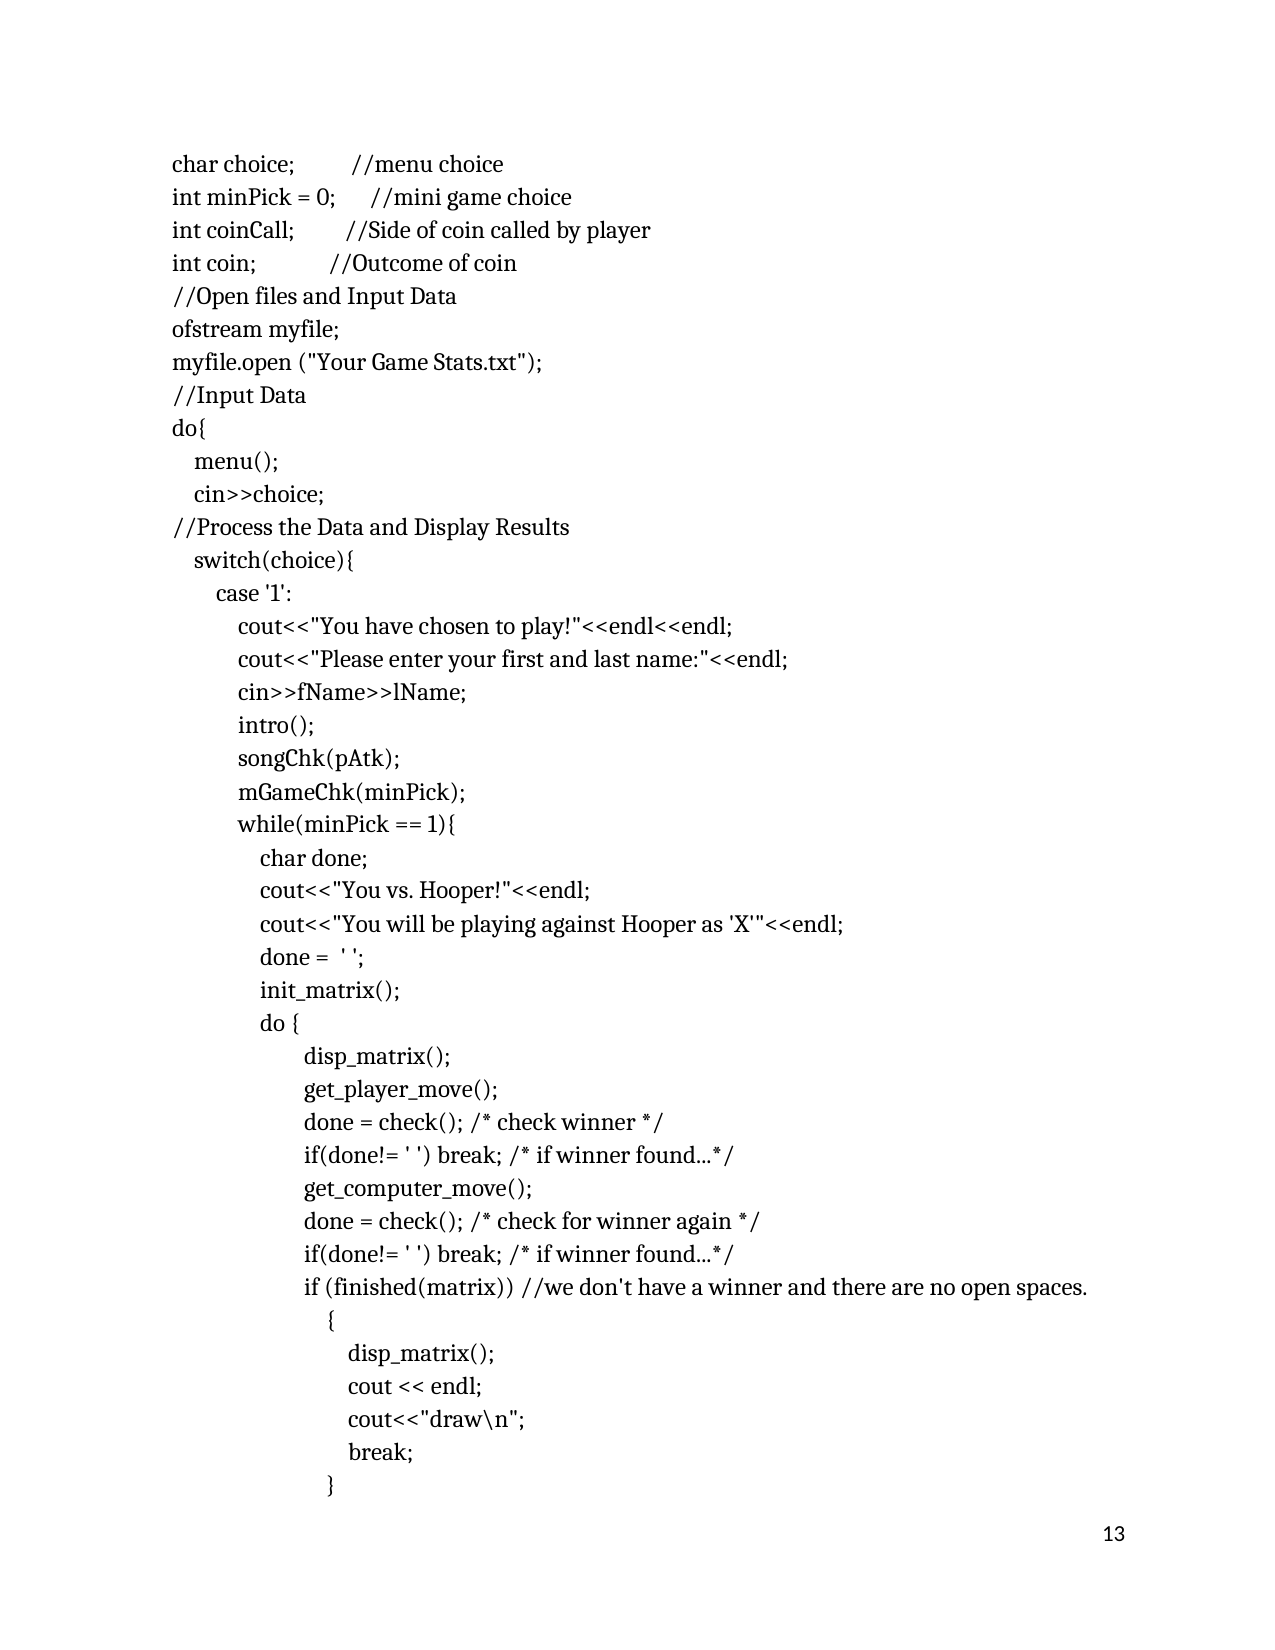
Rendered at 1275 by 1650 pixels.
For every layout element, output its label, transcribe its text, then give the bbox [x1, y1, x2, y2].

text switch(choice){ [150, 546, 1125, 575]
text cout<<"You vs. Hooper!"<<endl; [150, 876, 1125, 905]
text ofstream myfile; [150, 315, 1125, 344]
text if(done!= ' ') break; /* if winner found...*/ [150, 1141, 1125, 1169]
text cout<<"You will be playing against Hooper as 'X'"<<endl; [150, 909, 1125, 938]
text menu(); [150, 447, 1125, 476]
text done = check(); /* check for winner again */ [150, 1207, 1125, 1235]
text if (finished(matrix)) //we don't have a winner and there are no open spaces. [150, 1273, 1125, 1301]
text cout<<"Please enter your first and last name:"<<endl; [150, 645, 1125, 674]
text done = check(); /* check winner */ [150, 1108, 1125, 1136]
text if(done!= ' ') break; /* if winner found...*/ [150, 1240, 1125, 1268]
text char done; [150, 843, 1125, 872]
text { [150, 1306, 1125, 1334]
text char choice; //menu choice [150, 150, 1125, 179]
text } [150, 1471, 1125, 1499]
text songChk(pAtk); [150, 744, 1125, 773]
text disp_matrix(); [150, 1339, 1125, 1367]
text cin>>choice; [150, 480, 1125, 509]
text int coin; //Outcome of coin [150, 249, 1125, 278]
text done = ' '; [150, 942, 1125, 971]
text mGameChk(minPick); [150, 777, 1125, 806]
text disp_matrix(); [150, 1042, 1125, 1070]
text do{ [150, 414, 1125, 443]
text break; [150, 1438, 1125, 1467]
text cin>>fName>>lName; [150, 678, 1125, 707]
text myfile.open ("Your Game Stats.txt"); [150, 348, 1125, 377]
text cout<<"draw\n"; [150, 1405, 1125, 1433]
text //Process the Data and Display Results [150, 513, 1125, 542]
text while(minPick == 1){ [150, 810, 1125, 839]
text get_computer_move(); [150, 1174, 1125, 1202]
text //Open files and Input Data [150, 282, 1125, 311]
text intro(); [150, 711, 1125, 740]
text case '1': [150, 579, 1125, 608]
text int coinCall; //Side of coin called by player [150, 216, 1125, 245]
text cout<<"You have chosen to play!"<<endl<<endl; [150, 612, 1125, 641]
text init_matrix(); [150, 976, 1125, 1004]
text cout << endl; [150, 1372, 1125, 1401]
text int minPick = 0; //mini game choice [150, 183, 1125, 212]
text //Input Data [150, 381, 1125, 410]
text do { [150, 1008, 1125, 1037]
text get_player_move(); [150, 1074, 1125, 1103]
